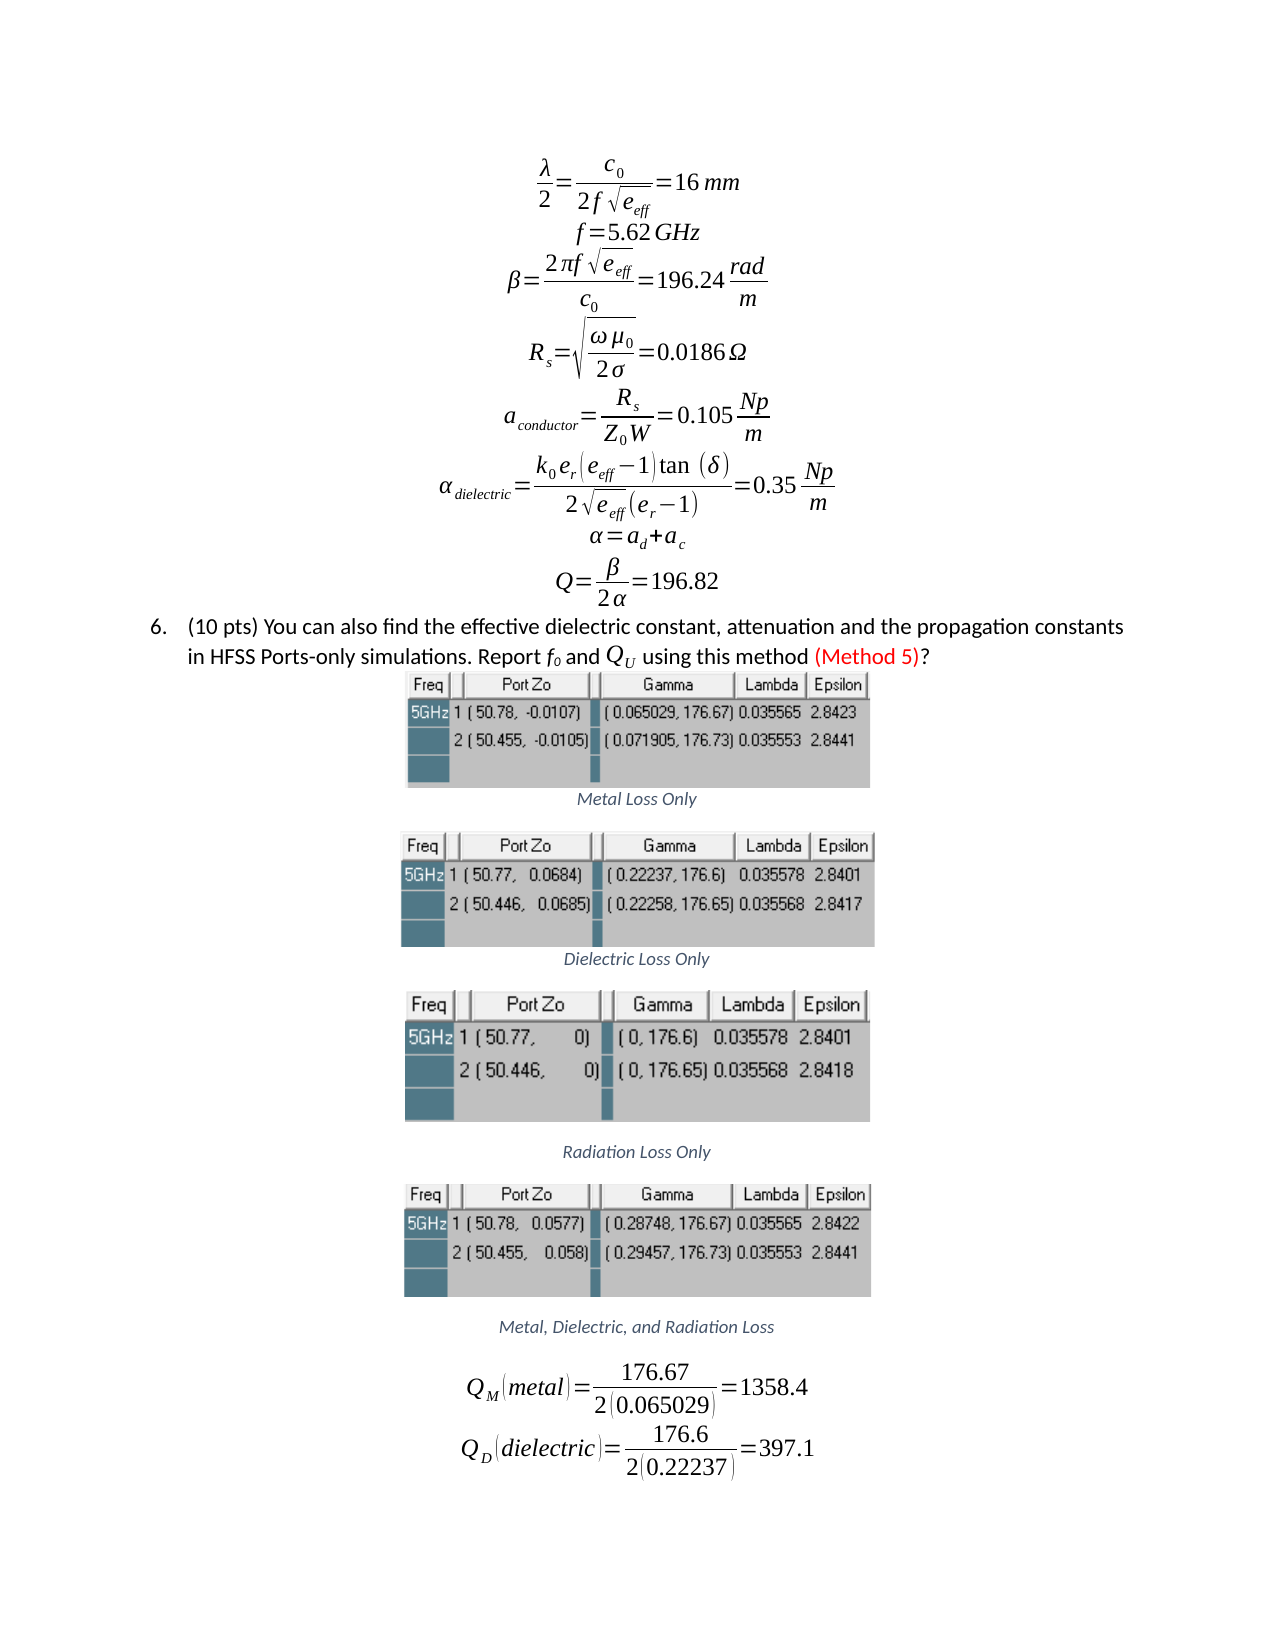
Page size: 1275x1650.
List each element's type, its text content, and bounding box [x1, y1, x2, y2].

picture [405, 990, 871, 1122]
picture [403, 1184, 872, 1297]
list (10 pts) You can also find the effective dielectric constant, attenuation and the propagation constants in HFSS Ports-only simulations. Report f0 and using this method (Method 5)? [150, 612, 1125, 672]
text Metal, Dielectric, and Radiation Loss [150, 1315, 1125, 1338]
text Radiation Loss Only [150, 1140, 1125, 1163]
text Metal Loss Only [150, 787, 1125, 810]
text Dielectric Loss Only [150, 947, 1125, 970]
picture [404, 671, 871, 788]
picture [400, 831, 875, 947]
